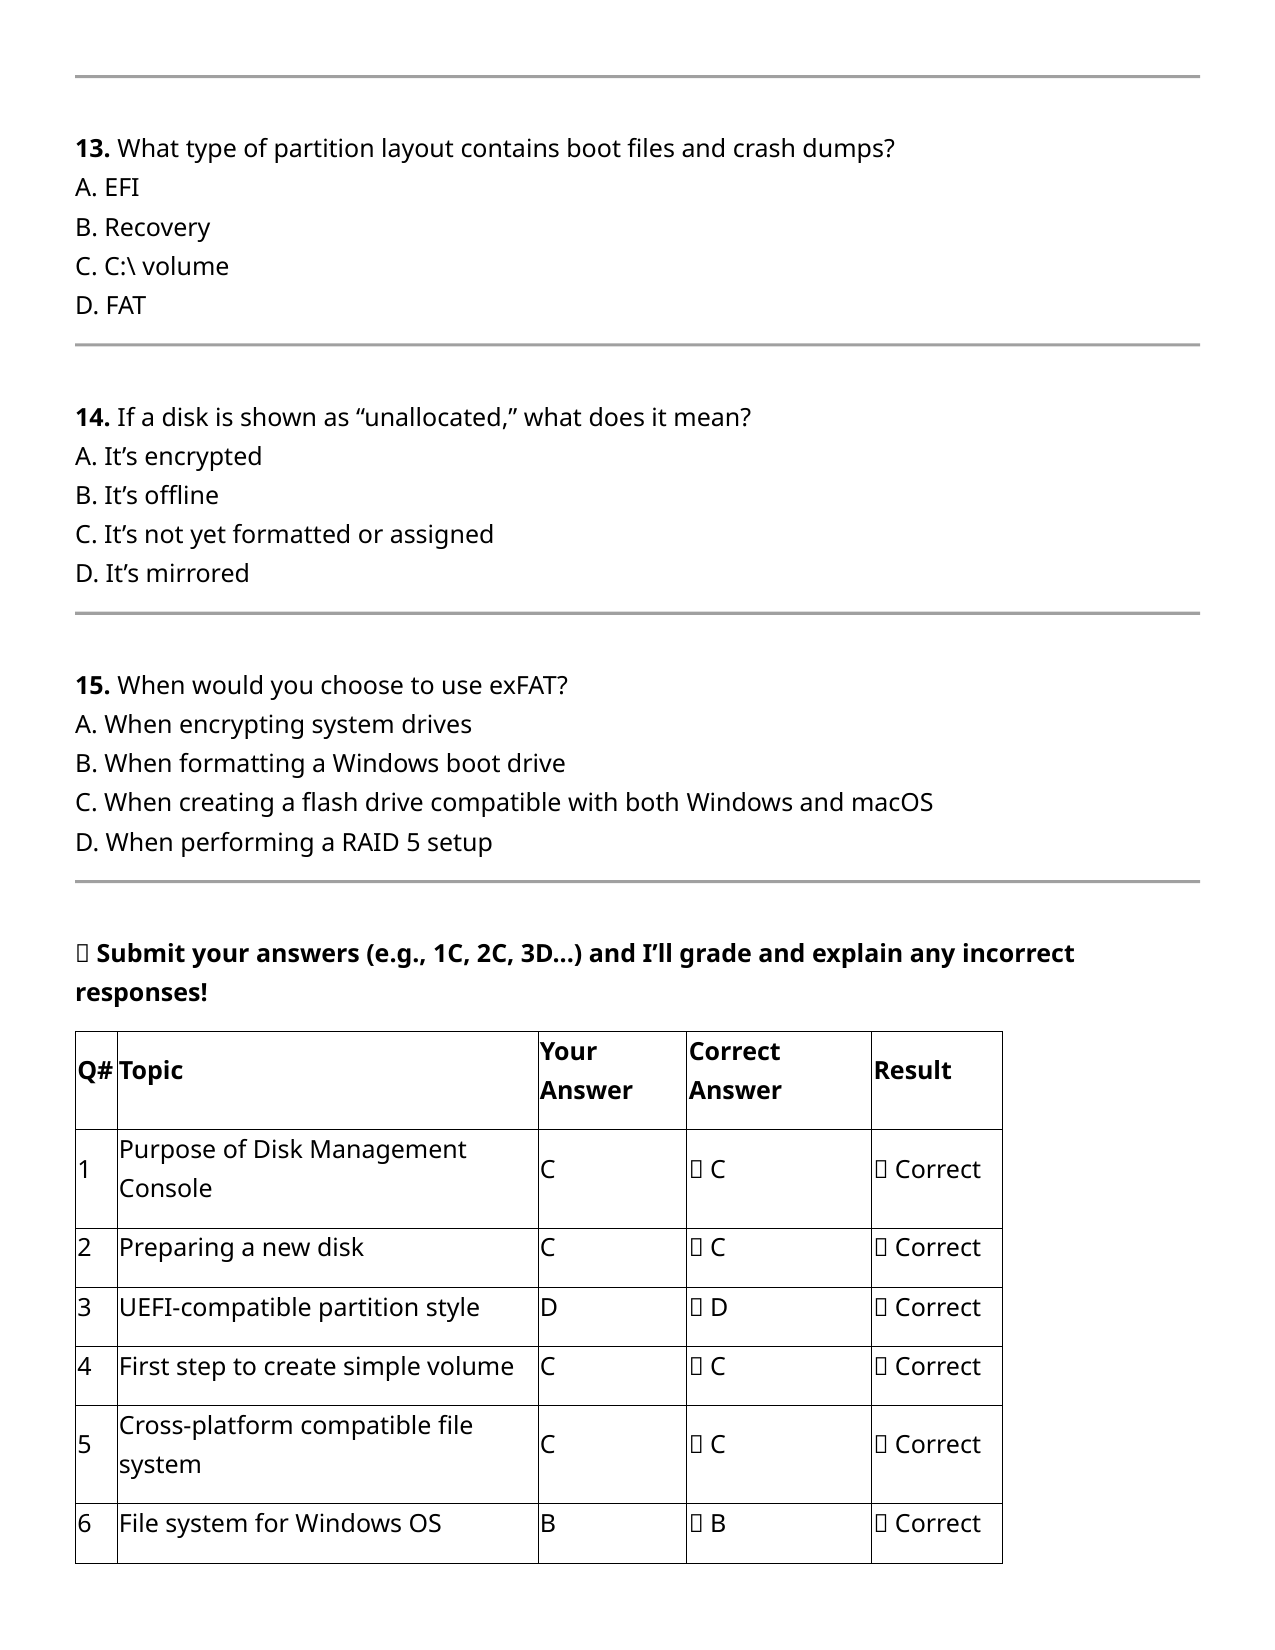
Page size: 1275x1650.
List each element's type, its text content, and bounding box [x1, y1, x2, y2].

table_cell ✅ Correct [872, 1288, 1002, 1346]
table_cell Preparing a new disk [118, 1229, 538, 1287]
table_cell First step to create simple volume [118, 1347, 538, 1405]
table_cell 2 [76, 1229, 117, 1287]
text 15. When would you choose to use exFAT? A. When encrypting system drives B. When formatting a Windows boot drive C. When creating a flash drive compatible with both Windows and macOS D. When performing a RAID 5 setup [75, 667, 1200, 858]
table_cell Cross-platform compatible file system [118, 1406, 538, 1503]
table_cell C [539, 1406, 686, 1503]
table_cell Purpose of Disk Management Console [118, 1130, 538, 1227]
table_cell ✅ Correct [872, 1406, 1002, 1503]
table_header Your Answer [539, 1032, 686, 1129]
table_cell C [539, 1229, 686, 1287]
table_cell ✅ D [687, 1288, 871, 1346]
table_cell C [539, 1130, 686, 1227]
table_cell 5 [76, 1406, 117, 1503]
table_cell ✅ Correct [872, 1130, 1002, 1227]
table_cell File system for Windows OS [118, 1504, 538, 1562]
text 14. If a disk is shown as “unallocated,” what does it mean? A. It’s encrypted B. It’s offline C. It’s not yet formatted or assigned D. It’s mirrored [75, 399, 1200, 590]
table_cell ✅ C [687, 1347, 871, 1405]
table_cell ✅ C [687, 1406, 871, 1503]
table_header Correct Answer [687, 1032, 871, 1129]
table_cell 4 [76, 1347, 117, 1405]
table_cell 1 [76, 1130, 117, 1227]
table_cell UEFI-compatible partition style [118, 1288, 538, 1346]
table_cell ✅ C [687, 1229, 871, 1287]
table_cell ✅ C [687, 1130, 871, 1227]
table_cell ✅ Correct [872, 1347, 1002, 1405]
table_cell ✅ Correct [872, 1504, 1002, 1562]
table_cell ✅ Correct [872, 1229, 1002, 1287]
table_header Topic [118, 1032, 538, 1129]
text ✅ Submit your answers (e.g., 1C, 2C, 3D...) and I’ll grade and explain any incorrect responses! [75, 936, 1200, 1009]
table_cell 6 [76, 1504, 117, 1562]
table_header Result [872, 1032, 1002, 1129]
table_cell D [539, 1288, 686, 1346]
table_cell C [539, 1347, 686, 1405]
table_cell ✅ B [687, 1504, 871, 1562]
table_header Q# [76, 1032, 117, 1129]
table_cell B [539, 1504, 686, 1562]
text 13. What type of partition layout contains boot files and crash dumps? A. EFI B. Recovery C. C:\ volume D. FAT [75, 131, 1200, 322]
table_cell 3 [76, 1288, 117, 1346]
